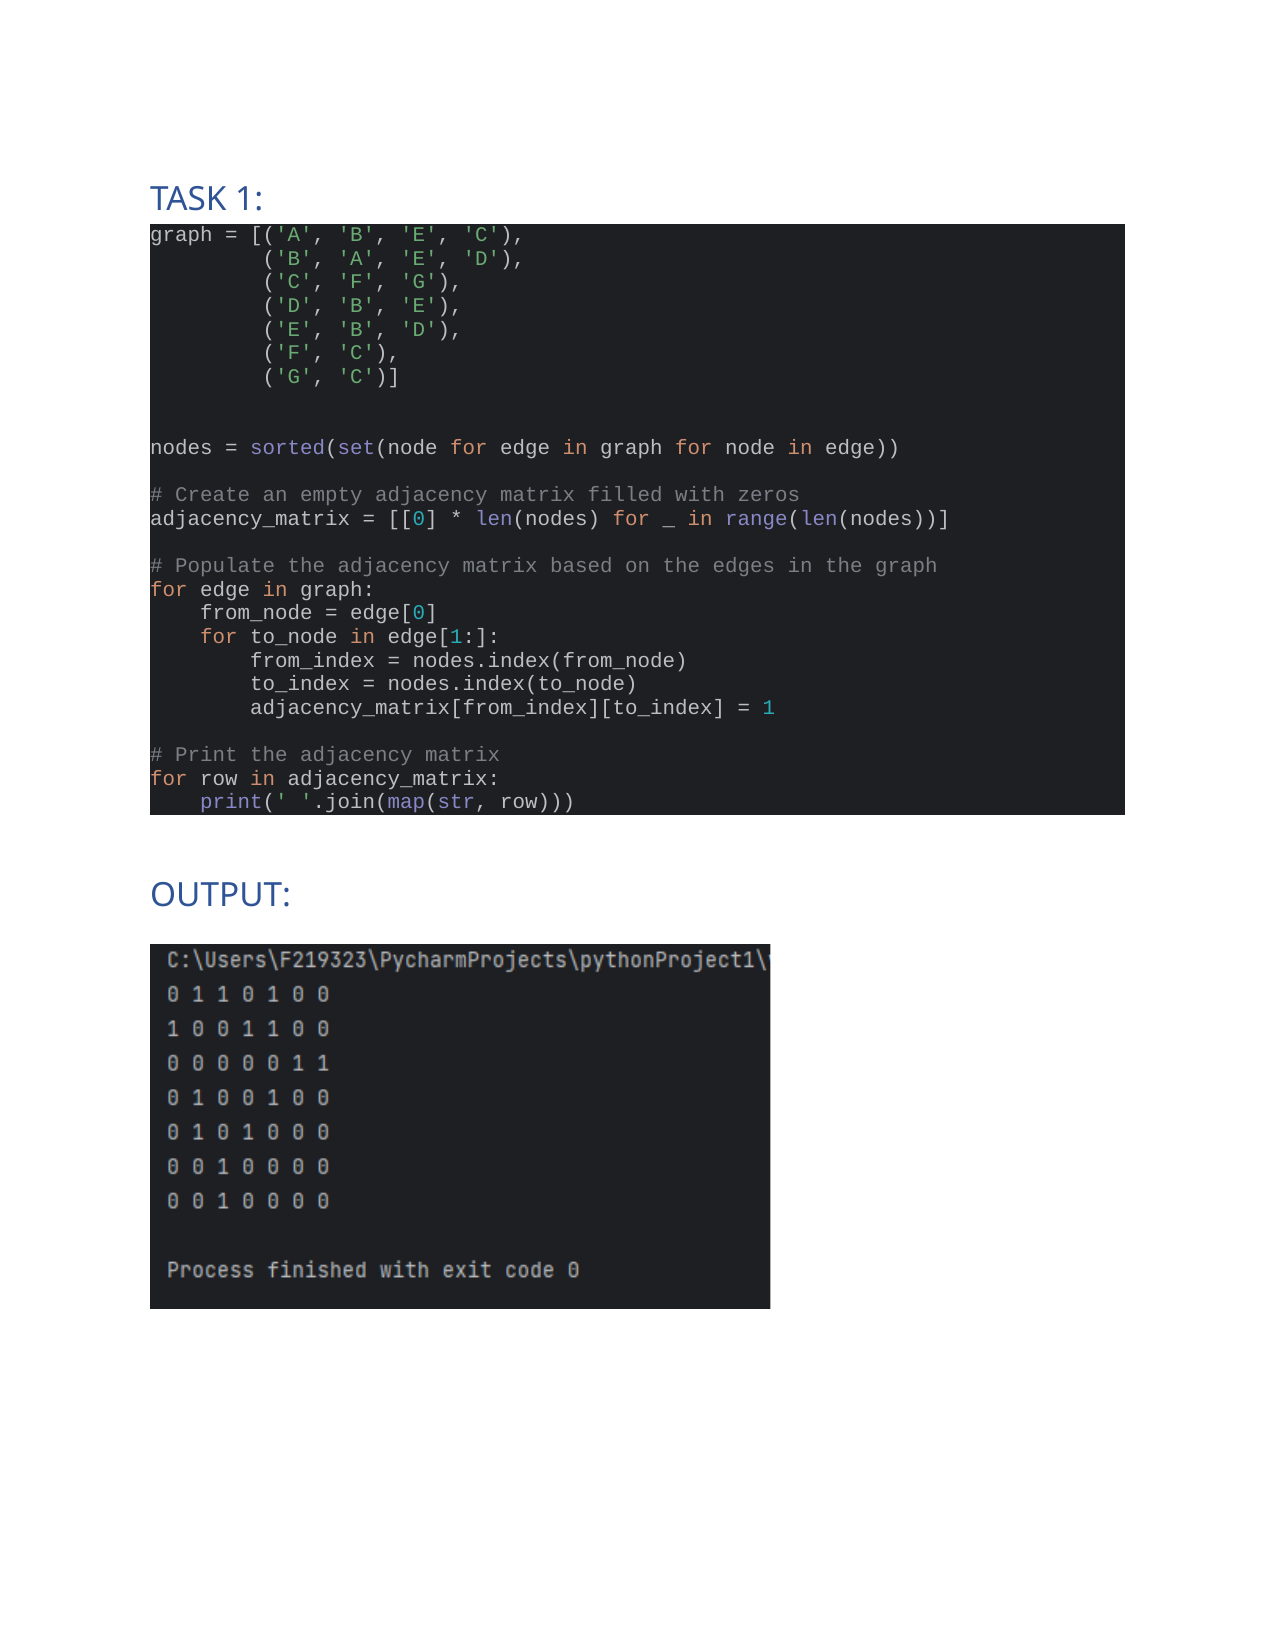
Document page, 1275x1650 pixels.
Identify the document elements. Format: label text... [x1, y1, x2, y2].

text graph = [('A', 'B', 'E', 'C'), ('B', 'A', 'E', 'D'), ('C', 'F', 'G'), ('D', 'B', 'E'), ('E', 'B', 'D'), ('F', 'C'), ('G', 'C')] nodes = sorted(set(node for edge in graph for node in edge)) # Create an empty adjacency matrix filled with zeros adjacency_matrix = [[0] * len(nodes) for _ in range(len(nodes))] # Populate the adjacency matrix based on the edges in the graph for edge in graph: from_node = edge[0] for to_node in edge[1:]: from_index = nodes.index(from_node) to_index = nodes.index(to_node) adjacency_matrix[from_index][to_index] = 1 # Print the adjacency matrix for row in adjacency_matrix: print(' '.join(map(str, row))) [150, 224, 1125, 815]
picture [150, 944, 771, 1309]
subtitle TASK 1: [150, 175, 1125, 220]
subtitle OUTPUT: [150, 870, 1125, 916]
